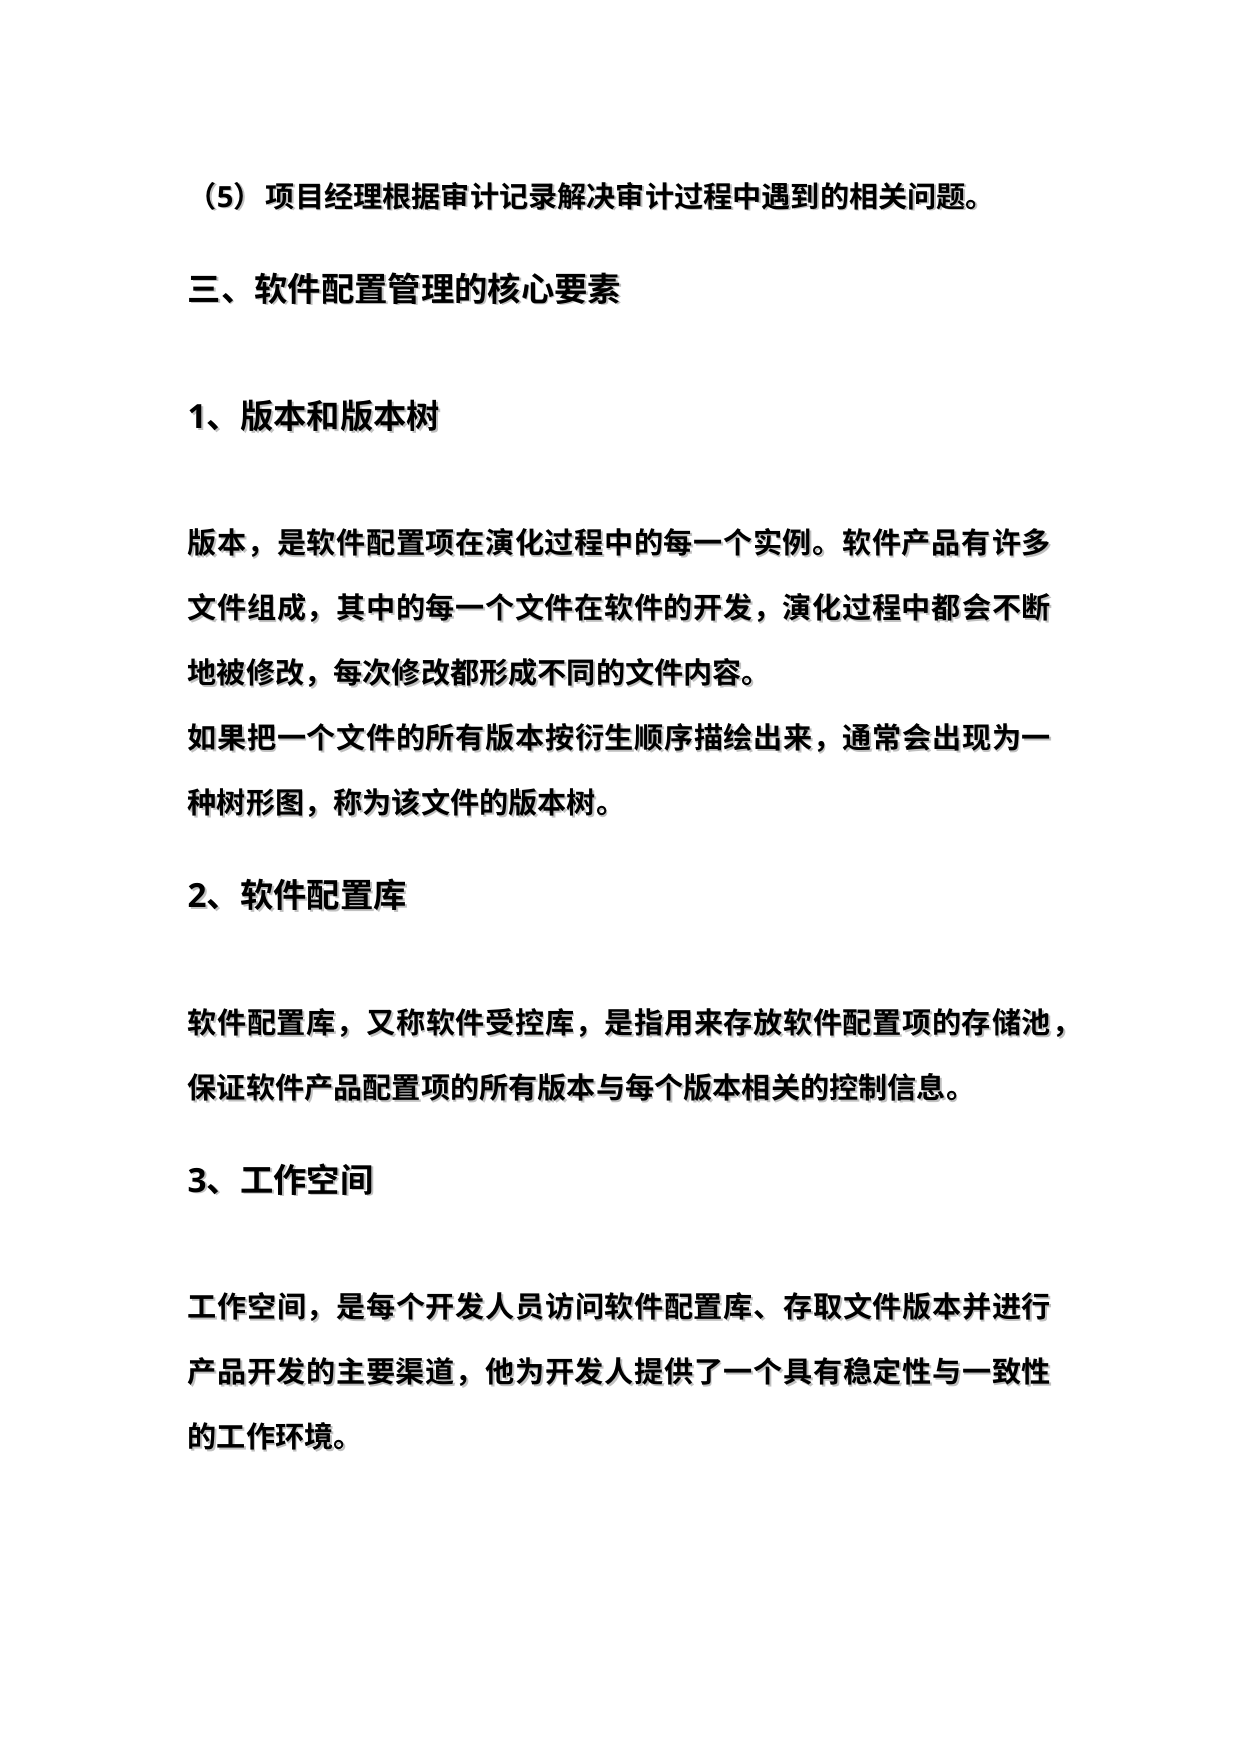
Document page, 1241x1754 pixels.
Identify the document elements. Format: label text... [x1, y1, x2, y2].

text 工作空间，是每个开发人员访问软件配置库、存取文件版本并进行产品开发的主要渠道，他为开发人提供了一个具有稳定性与一致性的工作环境。 [187, 1273, 1053, 1468]
text 如果把一个文件的所有版本按衍生顺序描绘出来，通常会出现为一种树形图，称为该文件的版本树。 [187, 704, 1053, 834]
text 软件配置库，又称软件受控库，是指用来存放软件配置项的存储池，保证软件产品配置项的所有版本与每个版本相关的控制信息。 [187, 988, 1053, 1118]
list 项目经理根据审计记录解决审计过程中遇到的相关问题。 [187, 162, 1053, 227]
subtitle 3、工作空间 [187, 1145, 1053, 1210]
subtitle 2、软件配置库 [187, 861, 1053, 926]
subtitle 三、软件配置管理的核心要素 [187, 254, 1053, 319]
text 版本，是软件配置项在演化过程中的每一个实例。软件产品有许多文件组成，其中的每一个文件在软件的开发，演化过程中都会不断地被修改，每次修改都形成不同的文件内容。 [187, 509, 1053, 704]
subtitle 1、版本和版本树 [187, 381, 1053, 446]
